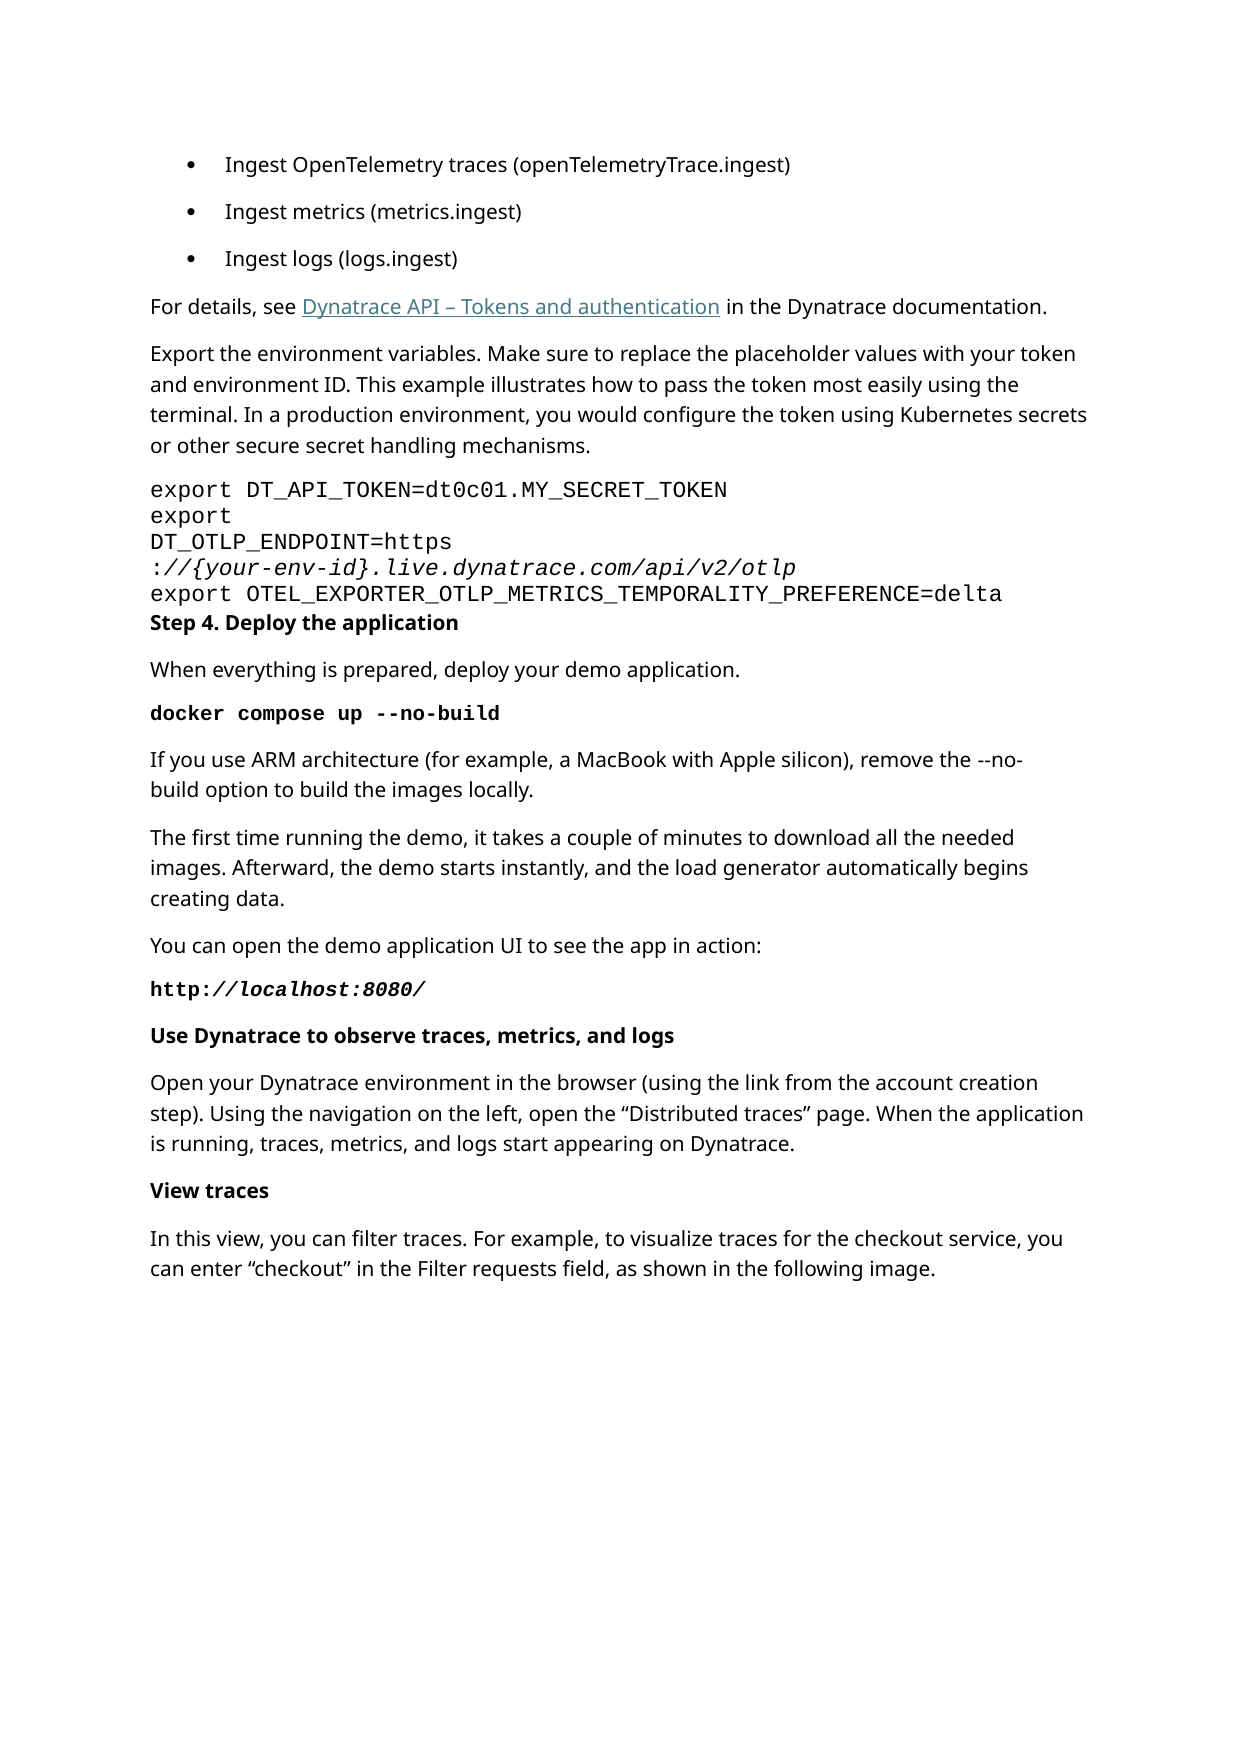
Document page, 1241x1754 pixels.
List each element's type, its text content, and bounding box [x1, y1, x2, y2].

text In this view, you can filter traces. For example, to visualize traces for the checkout service, you can enter “checkout” in the Filter requests field, as shown in the following image. [150, 1224, 1090, 1283]
text export DT_OTLP_ENDPOINT=https://{your-env-id}.live.dynatrace.com/api/v2/otlp [150, 504, 1090, 582]
text export OTEL_EXPORTER_OTLP_METRICS_TEMPORALITY_PREFERENCE=delta [150, 582, 1090, 608]
text For details, see Dynatrace API – Tokens and authentication in the Dynatrace documentation. [150, 292, 1090, 320]
text Export the environment variables. Make sure to replace the placeholder values with your token and environment ID. This example illustrates how to pass the token most easily using the terminal. In a production environment, you would configure the token using Kubernetes secrets or other secure secret handling mechanisms. [150, 339, 1090, 459]
text The first time running the demo, it takes a couple of minutes to download all the needed images. Afterward, the demo starts instantly, and the load generator automatically begins creating data. [150, 823, 1090, 912]
text docker compose up --no-build [150, 703, 1090, 726]
text http://localhost:8080/ [150, 978, 1090, 1002]
text View traces [150, 1177, 1090, 1205]
list Ingest OpenTelemetry traces (openTelemetryTrace.ingest) [187, 150, 1090, 178]
text If you use ARM architecture (for example, a MacBook with Apple silicon), remove the --no-build option to build the images locally. [150, 745, 1090, 804]
text Open your Dynatrace environment in the browser (using the link from the account creation step). Using the navigation on the left, open the “Distributed traces” page. When the application is running, traces, metrics, and logs start appearing on Dynatrace. [150, 1068, 1090, 1158]
list Ingest logs (logs.ingest) [187, 244, 1090, 273]
text You can open the demo application UI to see the app in action: [150, 931, 1090, 960]
list Ingest metrics (metrics.ingest) [187, 197, 1090, 226]
text export DT_API_TOKEN=dt0c01.MY_SECRET_TOKEN [150, 478, 1090, 504]
text Step 4. Deploy the application [150, 608, 1090, 636]
text Use Dynatrace to observe traces, metrics, and logs [150, 1021, 1090, 1049]
text When everything is prepared, deploy your demo application. [150, 655, 1090, 684]
